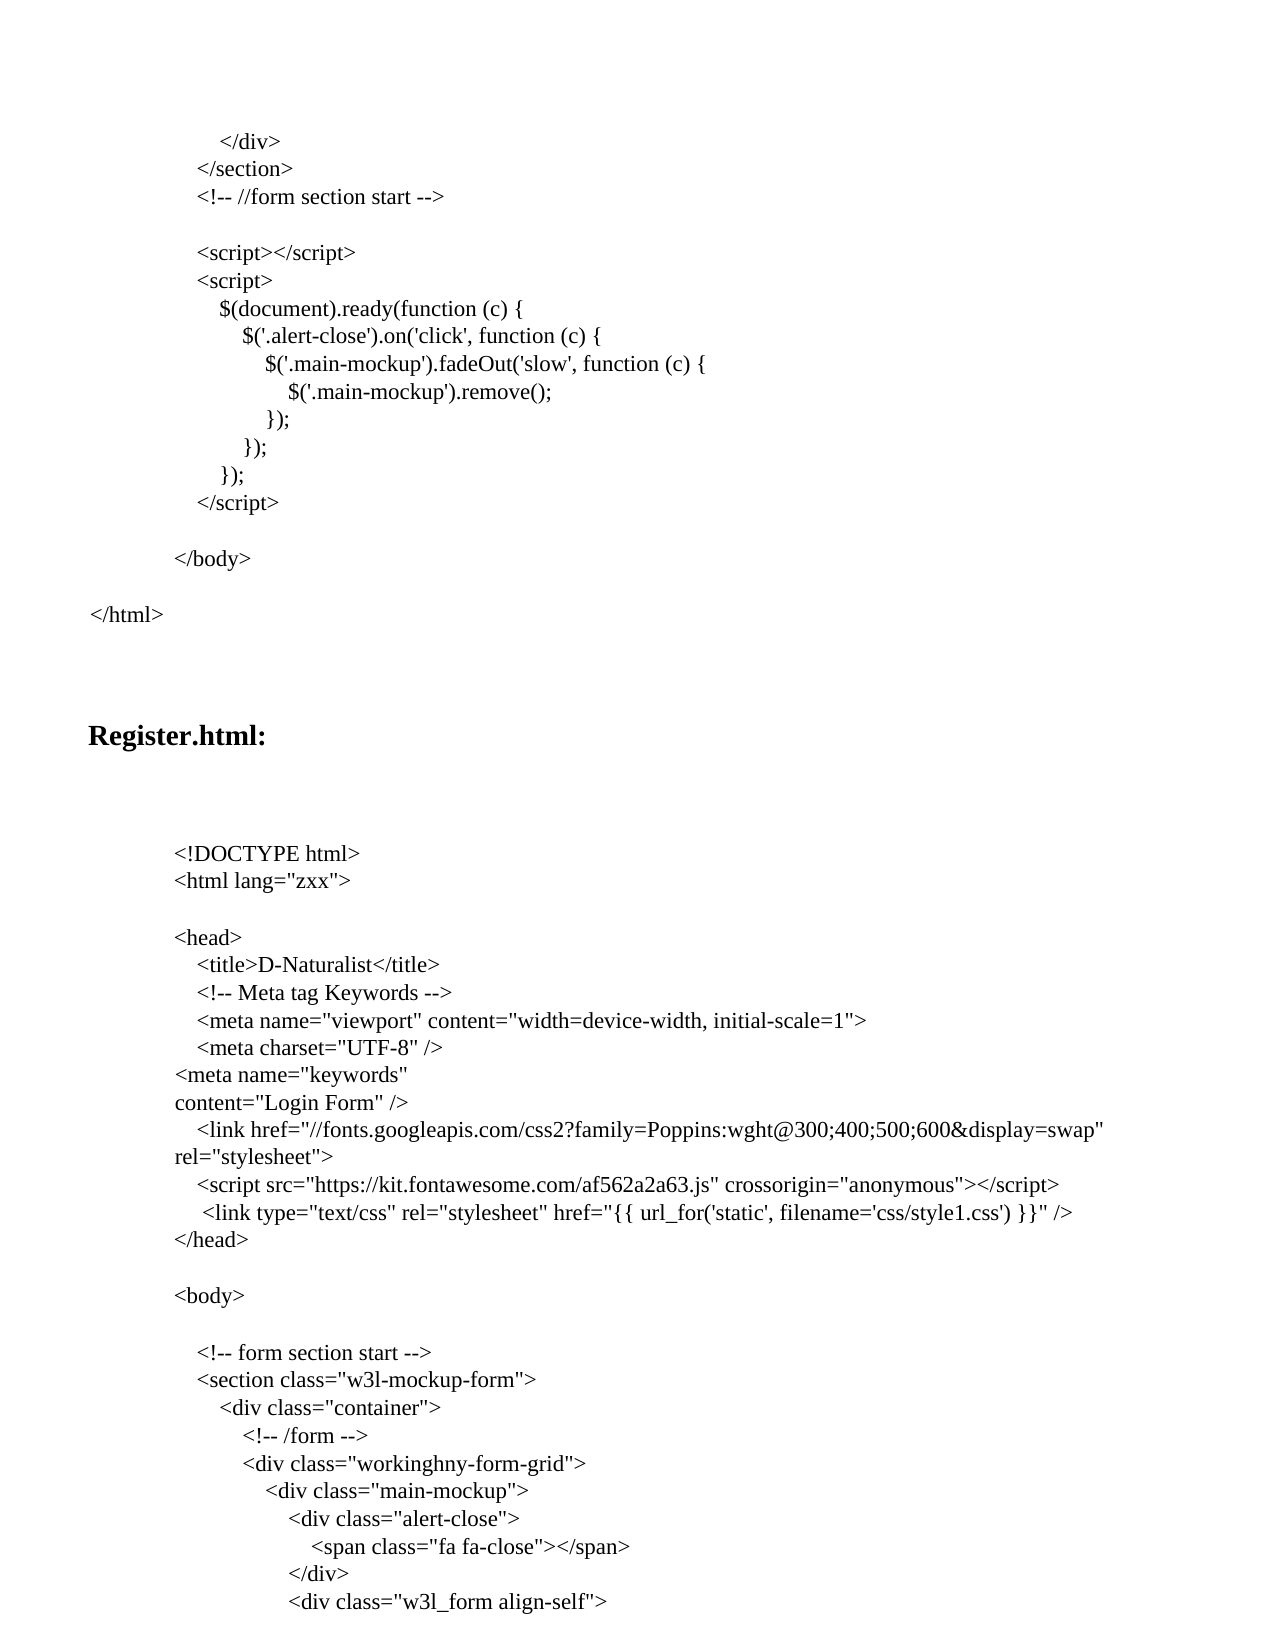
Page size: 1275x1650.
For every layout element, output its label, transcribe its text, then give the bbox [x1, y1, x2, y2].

text <section class="w3l-mockup-form"> [173, 1366, 1208, 1393]
text <span class="fa fa-close"></span> [173, 1533, 1208, 1559]
text <div class="alert-close"> [173, 1505, 1208, 1531]
text }); [173, 433, 1208, 459]
text Register.html: [88, 718, 1004, 752]
text </head> [173, 1226, 1208, 1253]
text <meta charset="UTF-8" /> <meta name="keywords" content="Login Form" /> [173, 1034, 508, 1115]
text <!-- //form section start --> [173, 183, 1208, 209]
text $(document).ready(function (c) { [173, 295, 1208, 321]
text <!DOCTYPE html> [173, 840, 1208, 866]
text }); [173, 406, 1208, 432]
text }); [173, 461, 1208, 487]
text <meta name="viewport" content="width=device-width, initial-scale=1"> [173, 1007, 1208, 1033]
text <link type="text/css" rel="stylesheet" href="{{ url_for('static', filename='css/style1.css') }}" /> [173, 1199, 1208, 1225]
text <div class="workinghny-form-grid"> [173, 1449, 1208, 1476]
text </script> [173, 489, 1208, 515]
text </div> [173, 128, 1208, 154]
text <title>D-Naturalist</title> [173, 951, 1208, 978]
text <script></script> [173, 239, 1208, 266]
text </section> [173, 155, 1208, 182]
text <html lang="zxx"> [173, 867, 1208, 894]
text </html> [89, 601, 1208, 627]
text <div class="main-mockup"> [173, 1477, 1208, 1504]
text <!-- form section start --> [173, 1339, 1208, 1365]
text <div class="w3l_form align-self"> [173, 1588, 1208, 1614]
text <!-- /form --> [173, 1422, 1208, 1448]
text </body> [173, 545, 1208, 571]
text <body> [173, 1283, 1208, 1309]
text </div> [173, 1560, 1208, 1587]
text $('.main-mockup').fadeOut('slow', function (c) { [173, 350, 1208, 376]
text <div class="container"> [173, 1394, 1208, 1421]
text $('.alert-close').on('click', function (c) { [173, 322, 1208, 349]
text <script> [173, 267, 1208, 293]
text <head> [173, 923, 1208, 950]
text $('.main-mockup').remove(); [173, 378, 1208, 404]
text <link href="//fonts.googleapis.com/css2?family=Poppins:wght@300;400;500;600&display=swap" rel="stylesheet"> [173, 1116, 1208, 1170]
text <!-- Meta tag Keywords --> [173, 979, 1208, 1005]
text <script src="https://kit.fontawesome.com/af562a2a63.js" crossorigin="anonymous"></script> [173, 1171, 1208, 1197]
